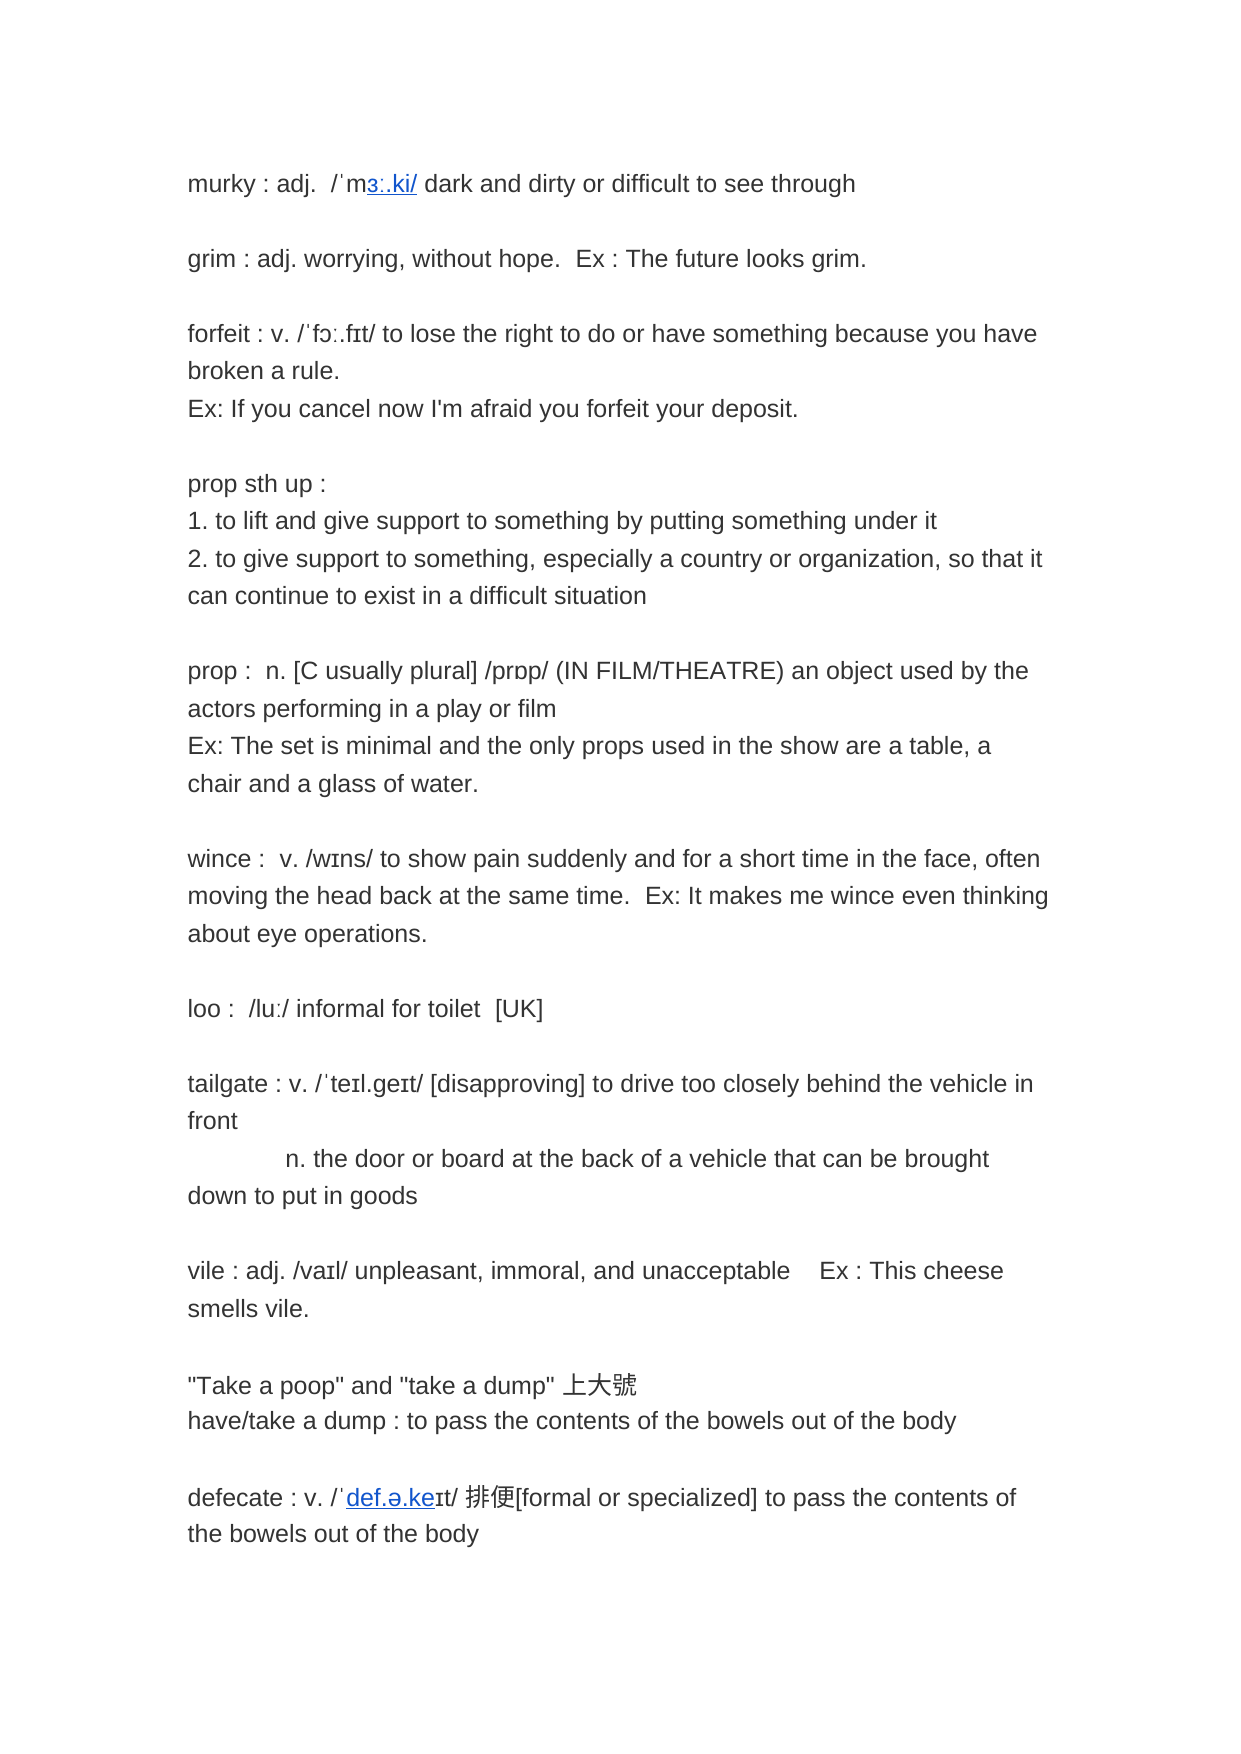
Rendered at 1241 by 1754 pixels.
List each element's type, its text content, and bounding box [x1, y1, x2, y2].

text defecate : v. /ˈdef.ə.keɪt/ 排便[formal or specialized] to pass the contents of the bowels out of the body [187, 1477, 1053, 1552]
text murky : adj. /ˈmɜː.ki/ dark and dirty or difficult to see through [187, 164, 1053, 202]
text loo : /luː/ informal for toilet [UK] [187, 989, 1053, 1027]
text prop sth up : [187, 464, 1053, 502]
text prop : n. [C usually plural] /prɒp/ (IN FILM/THEATRE) an object used by the actors performing in a play or film [187, 652, 1053, 727]
text tailgate : v. /ˈteɪl.ɡeɪt/ [disapproving] to drive too closely behind the vehicle in front [187, 1064, 1053, 1139]
text 1. to lift and give support to something by putting something under it [187, 502, 1053, 539]
text wince : v. /wɪns/ to show pain suddenly and for a short time in the face, often moving the head back at the same time. Ex: It makes me wince even thinking about eye operations. [187, 839, 1053, 952]
text forfeit : v. /ˈfɔː.fɪt/ to lose the right to do or have something because you have broken a rule. [187, 314, 1053, 389]
text n. the door or board at the back of a vehicle that can be brought down to put in goods [187, 1139, 1053, 1214]
text grim : adj. worrying, without hope. Ex : The future looks grim. [187, 239, 1053, 277]
text Ex: If you cancel now I'm afraid you forfeit your deposit. [187, 389, 1053, 427]
text vile : adj. /vaɪl/ unpleasant, immoral, and unacceptable Ex : This cheese smells vile. [187, 1252, 1053, 1327]
text have/take a dump : to pass the contents of the bowels out of the body [187, 1402, 1053, 1439]
text 2. to give support to something, especially a country or organization, so that it can continue to exist in a difficult situation [187, 539, 1053, 614]
text Ex: The set is minimal and the only props used in the show are a table, a chair and a glass of water. [187, 727, 1053, 802]
text "Take a poop" and "take a dump" 上大號 [187, 1364, 1053, 1402]
